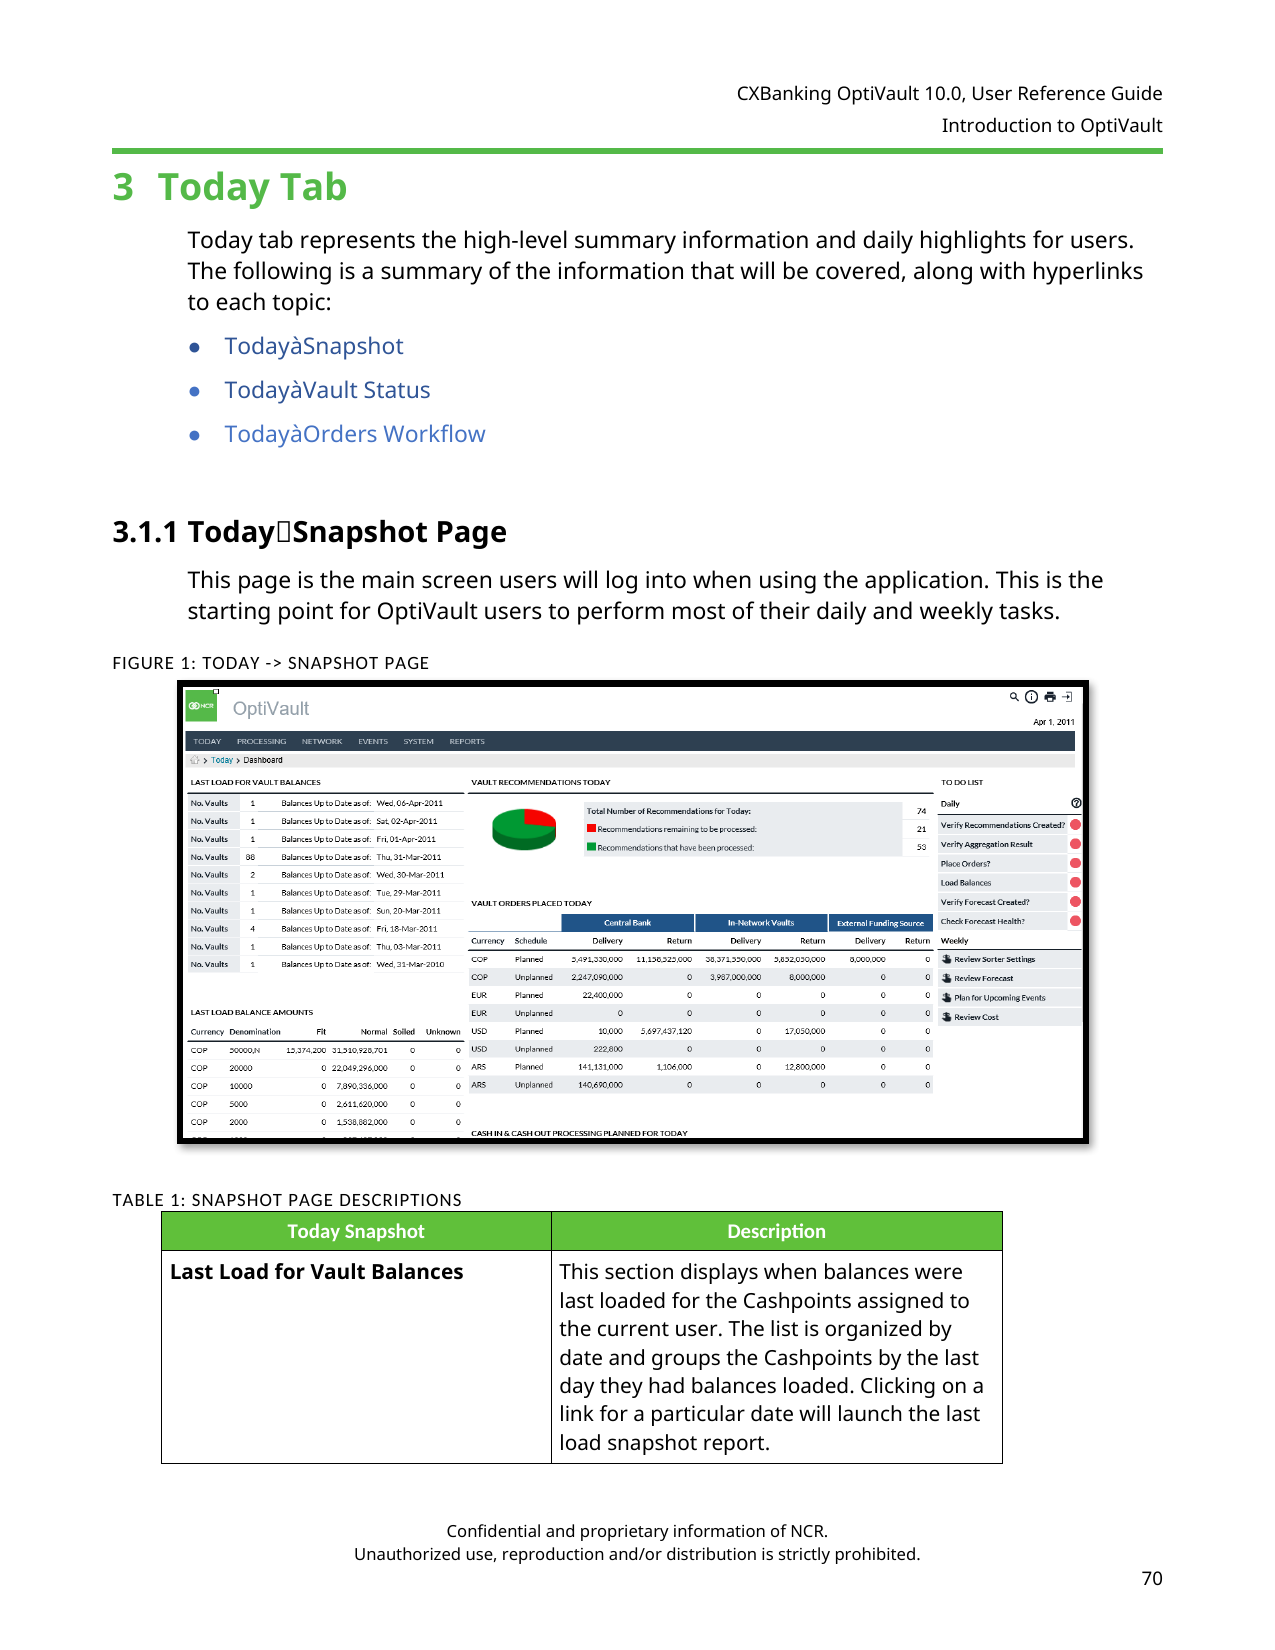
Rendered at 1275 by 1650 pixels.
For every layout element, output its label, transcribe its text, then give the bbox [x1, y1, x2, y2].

table_header Description [552, 1212, 1002, 1250]
list TodayàVault Status [187, 374, 1163, 405]
text This page is the main screen users will log into when using the application. This is the starting point for OptiVault users to perform most of their daily and weekly tasks. [187, 564, 1163, 626]
list TodayàOrders Workflow [187, 418, 1163, 449]
text Today tab represents the high-level summary information and daily highlights for users. The following is a summary of the information that will be covered, along with hyperlinks to each topic: [187, 224, 1163, 318]
table_header Today Snapshot [162, 1212, 551, 1250]
picture [183, 687, 1083, 1138]
table_cell Last Load for Vault Balances [162, 1251, 551, 1463]
subtitle Today Tab [112, 160, 1163, 211]
subtitle TodaySnapshot Page [112, 512, 1163, 551]
list TodayàSnapshot [187, 330, 1163, 361]
table_cell This section displays when balances were last loaded for the Cashpoints assigned to the current user. The list is organized by date and groups the Cashpoints by the last day they had balances loaded. Clicking on a link for a particular date will launch the last load snapshot report. [552, 1251, 1002, 1463]
